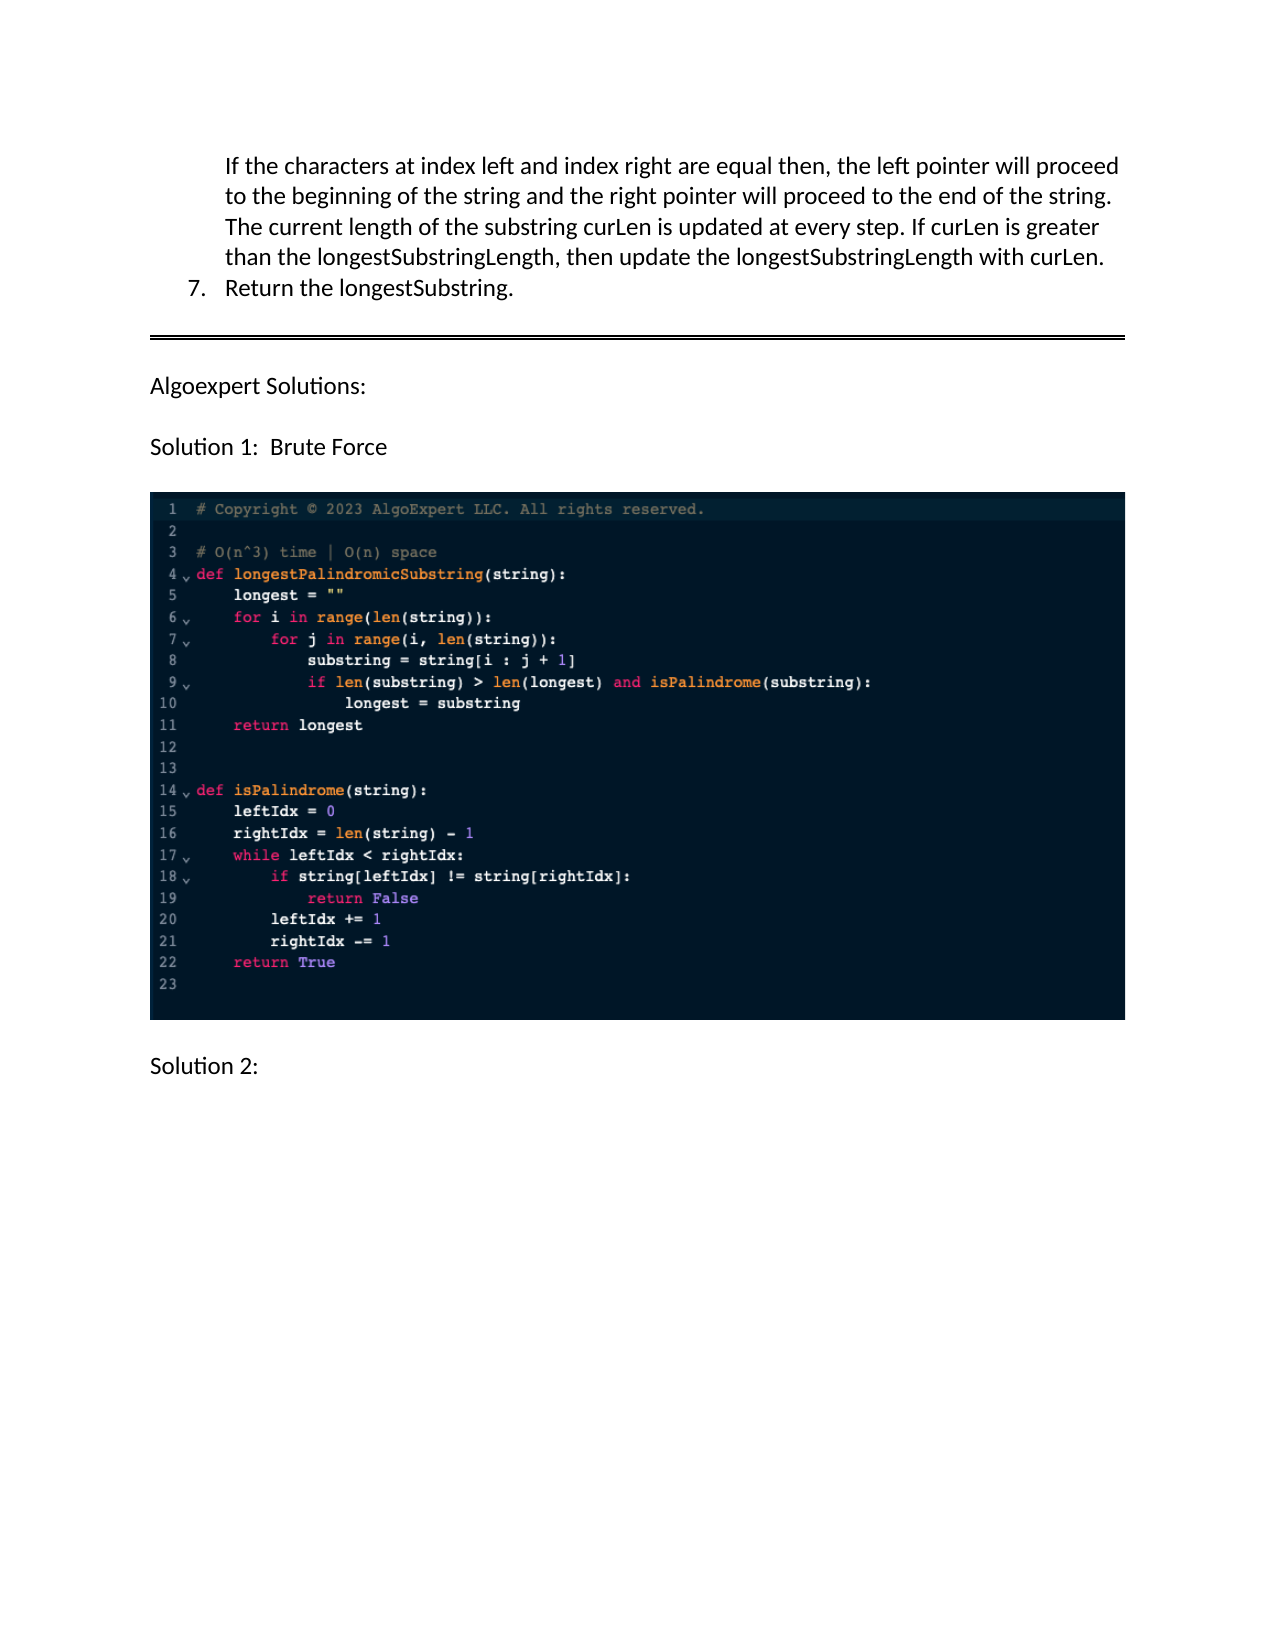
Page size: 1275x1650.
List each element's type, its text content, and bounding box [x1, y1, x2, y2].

list Return the longestSubstring. [187, 272, 1125, 303]
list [225, 150, 1125, 272]
picture [150, 492, 1125, 1020]
text Solution 2: [150, 1050, 1125, 1081]
text Solution 1: Brute Force [150, 431, 1125, 462]
text Algoexpert Solutions: [150, 370, 1125, 401]
